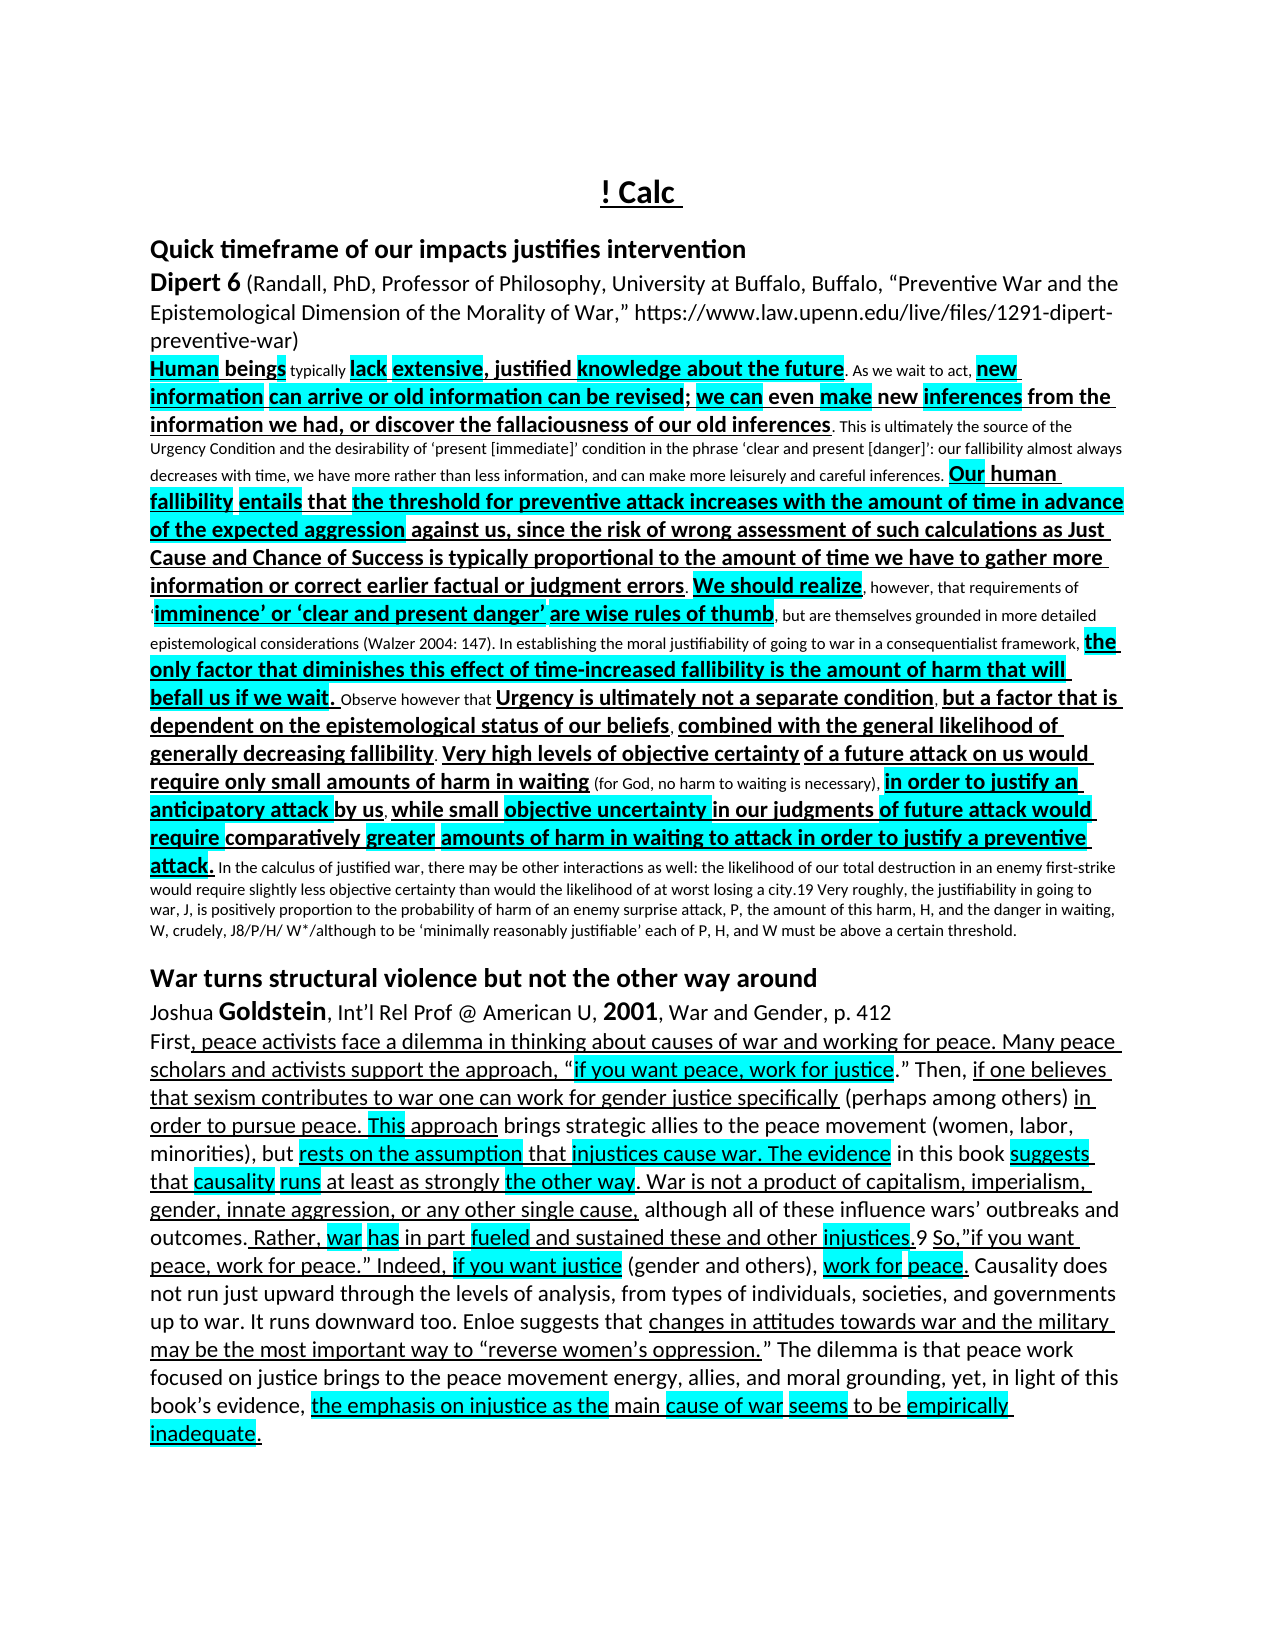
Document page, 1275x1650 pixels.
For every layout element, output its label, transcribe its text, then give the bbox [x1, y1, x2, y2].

text First, peace activists face a dilemma in thinking about causes of war and working for peace. Many peace scholars and activists support the approach, “if you want peace, work for justice.” Then, if one believes that sexism contributes to war one can work for gender justice specifically (perhaps among others) in order to pursue peace. This approach brings strategic allies to the peace movement (women, labor, minorities), but rests on the assumption that injustices cause war. The evidence in this book suggests that causality runs at least as strongly the other way. War is not a product of capitalism, imperialism, gender, innate aggression, or any other single cause, although all of these influence wars’ outbreaks and outcomes. Rather, war has in part fueled and sustained these and other injustices.9 So,”if you want peace, work for peace.” Indeed, if you want justice (gender and others), work for peace. Causality does not run just upward through the levels of analysis, from types of individuals, societies, and governments up to war. It runs downward too. Enloe suggests that changes in attitudes towards war and the military may be the most important way to “reverse women’s oppression.” The dilemma is that peace work focused on justice brings to the peace movement energy, allies, and moral grounding, yet, in light of this book’s evidence, the emphasis on injustice as the main cause of war seems to be empirically inadequate. [150, 1027, 1125, 1447]
subtitle ! Calc [150, 171, 1125, 212]
subtitle War turns structural violence but not the other way around [150, 961, 1125, 994]
text Dipert 6 (Randall, PhD, Professor of Philosophy, University at Buffalo, Buffalo, “Preventive War and the Epistemological Dimension of the Morality of War,” https://www.law.upenn.edu/live/files/1291-dipert-preventive-war) [150, 265, 1125, 354]
text Human beings typically lack extensive, justified knowledge about the future. As we wait to act, new information can arrive or old information can be revised; we can even make new inferences from the information we had, or discover the fallaciousness of our old inferences. This is ultimately the source of the Urgency Condition and the desirability of ‘present [immediate]’ condition in the phrase ‘clear and present [danger]’: our fallibility almost always decreases with time, we have more rather than less information, and can make more leisurely and careful inferences. Our human fallibility entails that the threshold for preventive attack increases with the amount of time in advance of the expected aggression against us, since the risk of wrong assessment of such calculations as Just Cause and Chance of Success is typically proportional to the amount of time we have to gather more information or correct earlier factual or judgment errors. We should realize, however, that requirements of ‘imminence’ or ‘clear and present danger’ are wise rules of thumb, but are themselves grounded in more detailed epistemological considerations (Walzer 2004: 147). In establishing the moral justifiability of going to war in a consequentialist framework, the only factor that diminishes this effect of time-increased fallibility is the amount of harm that will befall us if we wait. Observe however that Urgency is ultimately not a separate condition, but a factor that is dependent on the epistemological status of our beliefs, combined with the general likelihood of generally decreasing fallibility. Very high levels of objective certainty of a future attack on us would require only small amounts of harm in waiting (for God, no harm to waiting is necessary), in order to justify an anticipatory attack by us, while small objective uncertainty in our judgments of future attack would require comparatively greater amounts of harm in waiting to attack in order to justify a preventive attack. In the calculus of justified war, there may be other interactions as well: the likelihood of our total destruction in an enemy first-strike would require slightly less objective certainty than would the likelihood of at worst losing a city.19 Very roughly, the justifiability in going to war, J, is positively proportion to the probability of harm of an enemy surprise attack, P, the amount of this harm, H, and the danger in waiting, W, crudely, J8/P/H/ W*/although to be ‘minimally reasonably justifiable’ each of P, H, and W must be above a certain threshold. [150, 354, 1125, 940]
subtitle Quick timeframe of our impacts justifies intervention [150, 232, 1125, 265]
text Joshua Goldstein, Int’l Rel Prof @ American U, 2001, War and Gender, p. 412 [150, 994, 1125, 1027]
